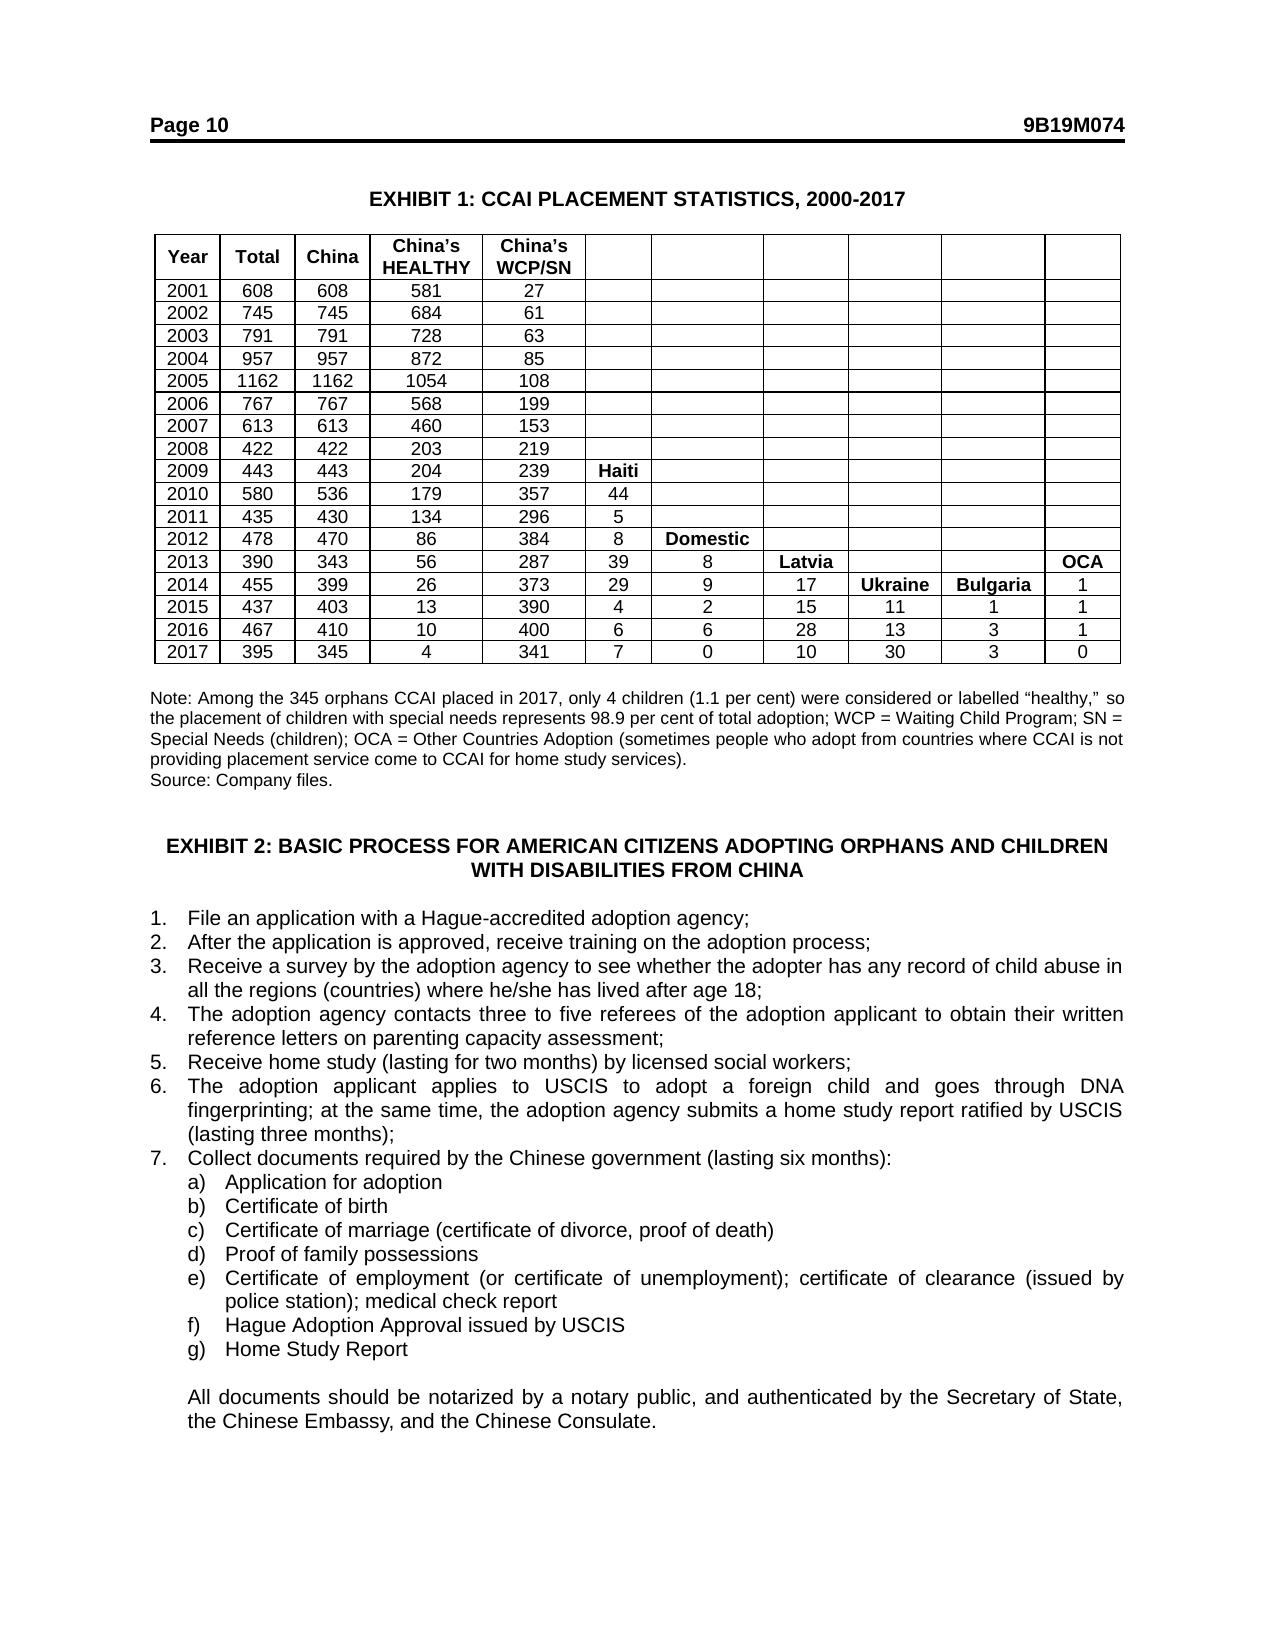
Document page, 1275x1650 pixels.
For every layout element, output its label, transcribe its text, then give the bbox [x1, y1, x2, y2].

table_cell 13 [849, 619, 941, 640]
table_cell 8 [586, 528, 651, 550]
table_cell [1046, 438, 1120, 459]
table_cell 608 [296, 280, 369, 301]
table_cell 422 [296, 438, 369, 459]
list Receive a survey by the adoption agency to see whether the adopter has any record of child abuse in all the regions (countries) where he/she has lived after age 18; [150, 954, 1125, 1002]
table_cell [764, 347, 848, 369]
table_cell [1046, 528, 1120, 550]
table_header [1046, 235, 1120, 278]
list The adoption agency contacts three to five referees of the adoption applicant to obtain their written reference letters on parenting capacity assessment; [150, 1002, 1125, 1050]
table_cell 2017 [156, 641, 219, 663]
list Certificate of employment (or certificate of unemployment); certificate of clearance (issued by police station); medical check report [187, 1265, 1125, 1313]
table_cell 384 [483, 528, 585, 550]
table_cell Haiti [586, 460, 651, 482]
table_cell 27 [483, 280, 585, 301]
table_cell 2001 [156, 280, 219, 301]
table_cell [764, 370, 848, 391]
table_cell 203 [371, 438, 482, 459]
table_cell 13 [371, 596, 482, 617]
table_cell [1046, 460, 1120, 482]
subtitle Exhibit 2: Basic Process for American Citizens Adopting Orphans and Children with disabilities from China [150, 834, 1125, 882]
table_cell [942, 506, 1044, 527]
table_cell 2012 [156, 528, 219, 550]
table_cell 3 [942, 619, 1044, 640]
table_cell 239 [483, 460, 585, 482]
table_cell [849, 370, 941, 391]
table_cell OCA [1046, 551, 1120, 572]
table_cell [849, 325, 941, 346]
table_cell [764, 528, 848, 550]
table_cell [1046, 393, 1120, 414]
table_cell 6 [586, 619, 651, 640]
table_cell 390 [483, 596, 585, 617]
list Certificate of marriage (certificate of divorce, proof of death) [187, 1217, 1125, 1241]
table_cell Domestic [652, 528, 763, 550]
table_cell [764, 415, 848, 437]
text Note: Among the 345 orphans CCAI placed in 2017, only 4 children (1.1 per cent) were considered or labelled “healthy,” so the placement of children with special needs represents 98.9 per cent of total adoption; WCP = Waiting Child Program; SN = Special Needs (children); OCA = Other Countries Adoption (sometimes people who adopt from countries where CCAI is not providing placement service come to CCAI for home study services). [150, 688, 1125, 769]
table_cell 204 [371, 460, 482, 482]
table_cell [849, 483, 941, 504]
table_cell [849, 528, 941, 550]
table_header Year [156, 235, 219, 278]
table_cell 745 [296, 302, 369, 324]
table_cell 2006 [156, 393, 219, 414]
table_cell [1046, 325, 1120, 346]
table_cell 345 [296, 641, 369, 663]
table_cell 581 [371, 280, 482, 301]
list Hague Adoption Approval issued by USCIS [187, 1313, 1125, 1337]
table_cell [652, 415, 763, 437]
table_cell 61 [483, 302, 585, 324]
table_cell [764, 506, 848, 527]
table_cell [849, 393, 941, 414]
table_cell [942, 347, 1044, 369]
table_cell 470 [296, 528, 369, 550]
table_cell 728 [371, 325, 482, 346]
table_cell 85 [483, 347, 585, 369]
table_header China’s WCP/SN [483, 235, 585, 278]
table_cell [652, 506, 763, 527]
table_cell [652, 438, 763, 459]
table_cell [586, 415, 651, 437]
table_cell [652, 460, 763, 482]
table_cell 6 [652, 619, 763, 640]
table_cell [942, 393, 1044, 414]
table_cell 0 [652, 641, 763, 663]
table_cell [1046, 347, 1120, 369]
table_cell [652, 302, 763, 324]
table_cell 1 [1046, 573, 1120, 595]
table_cell 2009 [156, 460, 219, 482]
table_cell 767 [296, 393, 369, 414]
table_cell 343 [296, 551, 369, 572]
table_cell [586, 280, 651, 301]
table_cell 872 [371, 347, 482, 369]
table_cell Ukraine [849, 573, 941, 595]
table_cell 2015 [156, 596, 219, 617]
table_cell 179 [371, 483, 482, 504]
table_cell 28 [764, 619, 848, 640]
table_cell 2003 [156, 325, 219, 346]
table_cell 341 [483, 641, 585, 663]
table_cell [849, 438, 941, 459]
list File an application with a Hague-accredited adoption agency; [150, 906, 1125, 930]
table_cell 767 [221, 393, 294, 414]
table_cell 8 [652, 551, 763, 572]
table_cell [1046, 415, 1120, 437]
table_cell 613 [221, 415, 294, 437]
table_header China’s HEALTHY [371, 235, 482, 278]
table_cell 400 [483, 619, 585, 640]
table_cell 390 [221, 551, 294, 572]
table_cell 478 [221, 528, 294, 550]
table_cell [849, 460, 941, 482]
table_cell 957 [296, 347, 369, 369]
table_cell 791 [296, 325, 369, 346]
table_cell 56 [371, 551, 482, 572]
table_cell [942, 551, 1044, 572]
table_cell 2008 [156, 438, 219, 459]
table_cell 957 [221, 347, 294, 369]
table_cell [586, 325, 651, 346]
table_cell 1 [1046, 596, 1120, 617]
table_cell [652, 393, 763, 414]
list Receive home study (lasting for two months) by licensed social workers; [150, 1050, 1125, 1074]
table_cell [849, 415, 941, 437]
table_header Total [221, 235, 294, 278]
table_cell [652, 370, 763, 391]
table_cell 455 [221, 573, 294, 595]
table_cell [942, 302, 1044, 324]
table_cell 2002 [156, 302, 219, 324]
table_cell 684 [371, 302, 482, 324]
table_cell 199 [483, 393, 585, 414]
table_cell [942, 528, 1044, 550]
table_cell [942, 280, 1044, 301]
table_cell 430 [296, 506, 369, 527]
table_cell [586, 438, 651, 459]
table_cell 4 [371, 641, 482, 663]
table_cell 29 [586, 573, 651, 595]
table_cell [586, 347, 651, 369]
table_cell [1046, 483, 1120, 504]
table_header [586, 235, 651, 278]
table_cell [764, 438, 848, 459]
list After the application is approved, receive training on the adoption process; [150, 930, 1125, 954]
table_cell 536 [296, 483, 369, 504]
table_header [764, 235, 848, 278]
table_cell 219 [483, 438, 585, 459]
table_cell [764, 280, 848, 301]
table_cell [942, 415, 1044, 437]
table_cell [849, 347, 941, 369]
table_cell [764, 460, 848, 482]
table_cell 357 [483, 483, 585, 504]
table_cell [849, 551, 941, 572]
table_cell 9 [652, 573, 763, 595]
table_cell 10 [371, 619, 482, 640]
table_cell 443 [296, 460, 369, 482]
table_cell 395 [221, 641, 294, 663]
table_cell [764, 302, 848, 324]
table_cell 422 [221, 438, 294, 459]
table_cell [586, 302, 651, 324]
table_cell 2005 [156, 370, 219, 391]
list Collect documents required by the Chinese government (lasting six months): [150, 1146, 1125, 1169]
table_cell 11 [849, 596, 941, 617]
table_cell 153 [483, 415, 585, 437]
table_cell [942, 370, 1044, 391]
table_cell 791 [221, 325, 294, 346]
table_cell 608 [221, 280, 294, 301]
table_cell [764, 325, 848, 346]
table_cell 613 [296, 415, 369, 437]
table_cell [764, 393, 848, 414]
table_cell 1162 [296, 370, 369, 391]
table_header China [296, 235, 369, 278]
table_cell [849, 280, 941, 301]
table_cell 460 [371, 415, 482, 437]
table_cell 0 [1046, 641, 1120, 663]
table_cell 745 [221, 302, 294, 324]
table_cell 108 [483, 370, 585, 391]
table_cell 2014 [156, 573, 219, 595]
table_cell 44 [586, 483, 651, 504]
table_cell 403 [296, 596, 369, 617]
table_cell 2010 [156, 483, 219, 504]
table_cell [1046, 302, 1120, 324]
list The adoption applicant applies to USCIS to adopt a foreign child and goes through DNA fingerprinting; at the same time, the adoption agency submits a home study report ratified by USCIS (lasting three months); [150, 1074, 1125, 1146]
text All documents should be notarized by a notary public, and authenticated by the Secretary of State, the Chinese Embassy, and the Chinese Consulate. [187, 1385, 1125, 1433]
table_cell 10 [764, 641, 848, 663]
text Source: Company files. [150, 769, 1125, 790]
table_cell [849, 506, 941, 527]
table_header [942, 235, 1044, 278]
table_cell [652, 280, 763, 301]
table_cell [586, 393, 651, 414]
table_cell 17 [764, 573, 848, 595]
table_cell [652, 325, 763, 346]
table_cell 63 [483, 325, 585, 346]
table_cell 26 [371, 573, 482, 595]
table_cell 4 [586, 596, 651, 617]
table_cell [764, 483, 848, 504]
table_cell [942, 438, 1044, 459]
table_cell 1054 [371, 370, 482, 391]
table_cell Bulgaria [942, 573, 1044, 595]
table_header [849, 235, 941, 278]
table_cell 580 [221, 483, 294, 504]
table_cell [1046, 506, 1120, 527]
table_cell [942, 325, 1044, 346]
table_cell 467 [221, 619, 294, 640]
list Certificate of birth [187, 1193, 1125, 1217]
table_cell 30 [849, 641, 941, 663]
table_cell [849, 302, 941, 324]
table_cell 1 [1046, 619, 1120, 640]
table_cell 2007 [156, 415, 219, 437]
list Application for adoption [187, 1169, 1125, 1193]
table_cell 3 [942, 641, 1044, 663]
table_cell 1 [942, 596, 1044, 617]
subtitle Exhibit 1: ccai Placement Statistics, 2000-2017 [150, 186, 1125, 210]
table_cell 410 [296, 619, 369, 640]
table_cell 373 [483, 573, 585, 595]
table_header [652, 235, 763, 278]
table_cell [1046, 370, 1120, 391]
table_cell 2016 [156, 619, 219, 640]
table_cell 7 [586, 641, 651, 663]
table_cell 443 [221, 460, 294, 482]
table_cell [1046, 280, 1120, 301]
table_cell 2013 [156, 551, 219, 572]
table_cell 2 [652, 596, 763, 617]
list Home Study Report [187, 1337, 1125, 1361]
table_cell [652, 347, 763, 369]
table_cell 399 [296, 573, 369, 595]
table_cell 2011 [156, 506, 219, 527]
table_cell [942, 460, 1044, 482]
table_cell [942, 483, 1044, 504]
table_cell 5 [586, 506, 651, 527]
table_cell 1162 [221, 370, 294, 391]
table_cell 287 [483, 551, 585, 572]
table_cell 296 [483, 506, 585, 527]
table_cell 86 [371, 528, 482, 550]
table_cell 134 [371, 506, 482, 527]
table_cell 568 [371, 393, 482, 414]
list Proof of family possessions [187, 1241, 1125, 1265]
table_cell Latvia [764, 551, 848, 572]
table_cell 2004 [156, 347, 219, 369]
table_cell [652, 483, 763, 504]
table_cell 437 [221, 596, 294, 617]
table_cell 39 [586, 551, 651, 572]
table_cell [586, 370, 651, 391]
table_cell 435 [221, 506, 294, 527]
table_cell 15 [764, 596, 848, 617]
